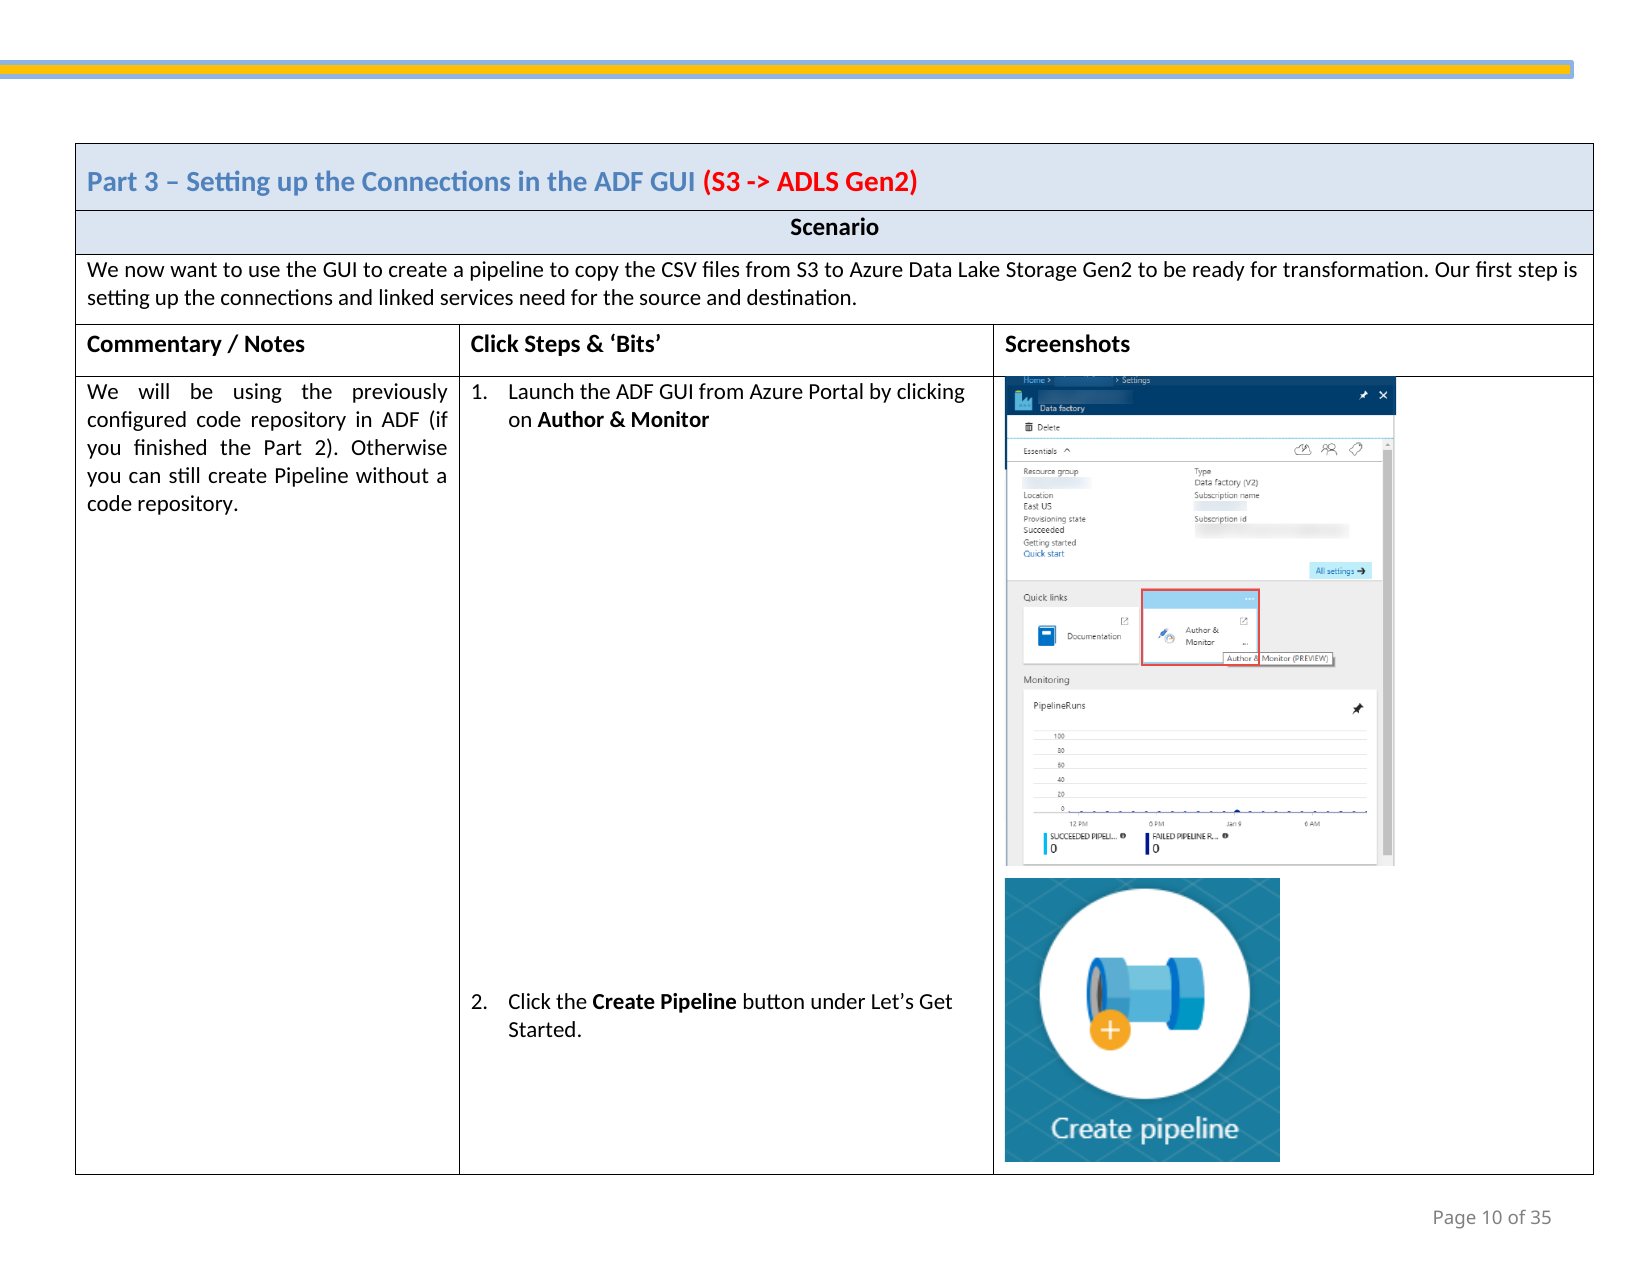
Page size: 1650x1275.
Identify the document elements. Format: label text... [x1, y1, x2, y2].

table_cell We now want to use the GUI to create a pipeline to copy the CSV files from S3 to Azure Data Lake Storage Gen2 to be ready for transformation. Our first step is setting up the connections and linked services need for the source and destination. [76, 255, 1593, 323]
table_cell [994, 377, 1593, 1174]
table_cell Scenario [76, 211, 1593, 254]
table_cell Screenshots [994, 325, 1593, 376]
picture [1004, 878, 1280, 1162]
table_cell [460, 377, 993, 1174]
picture [1004, 376, 1397, 866]
table_header Part 3 – Setting up the Connections in the ADF GUI (S3 -> ADLS Gen2) [76, 144, 1593, 210]
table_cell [76, 377, 459, 1174]
table_cell Click Steps & ‘Bits’ [460, 325, 993, 376]
table_cell Commentary / Notes [76, 325, 459, 376]
